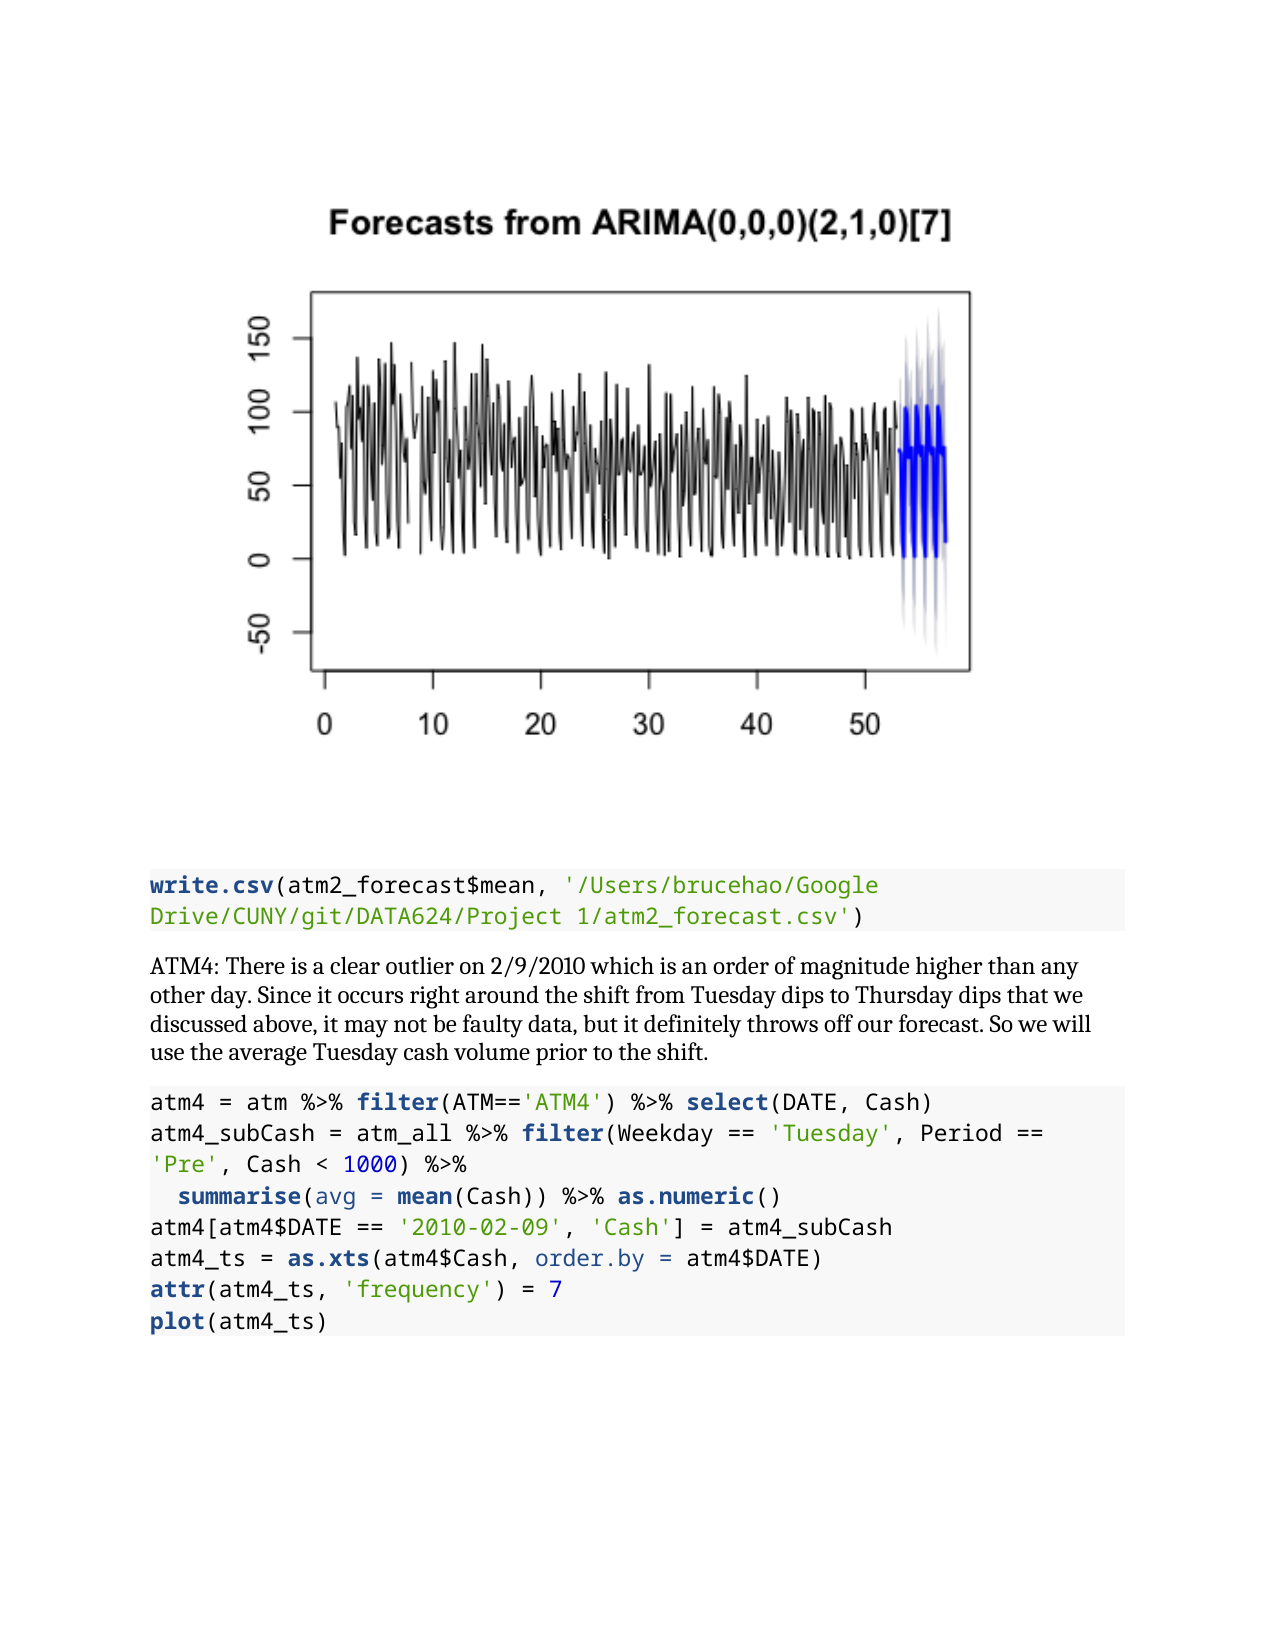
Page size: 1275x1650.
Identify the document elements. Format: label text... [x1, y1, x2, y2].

text write.csv(atm2_forecast$mean, '/Users/brucehao/Google Drive/CUNY/git/DATA624/Project 1/atm2_forecast.csv') [865, 869, 1125, 931]
text ATM4: There is a clear outlier on 2/9/2010 which is an order of magnitude higher than any other day. Since it occurs right around the shift from Tuesday dips to Thursday dips that we discussed above, it may not be faulty data, but it definitely throws off our forecast. So we will use the average Tuesday cash volume prior to the shift. [150, 952, 1125, 1067]
text atm4 = atm %>% filter(ATM=='ATM4') %>% select(DATE, Cash) atm4_subCash = atm_all %>% filter(Weekday == 'Tuesday', Period == 'Pre', Cash < 1000) %>% summarise(avg = mean(Cash)) %>% as.numeric() atm4[atm4$DATE == '2010-02-09', 'Cash'] = atm4_subCash atm4_ts = as.xts(atm4$Cash, order.by = atm4$DATE) attr(atm4_ts, 'frequency') = 7 plot(atm4_ts) [150, 1086, 1125, 1336]
picture [168, 150, 1044, 850]
